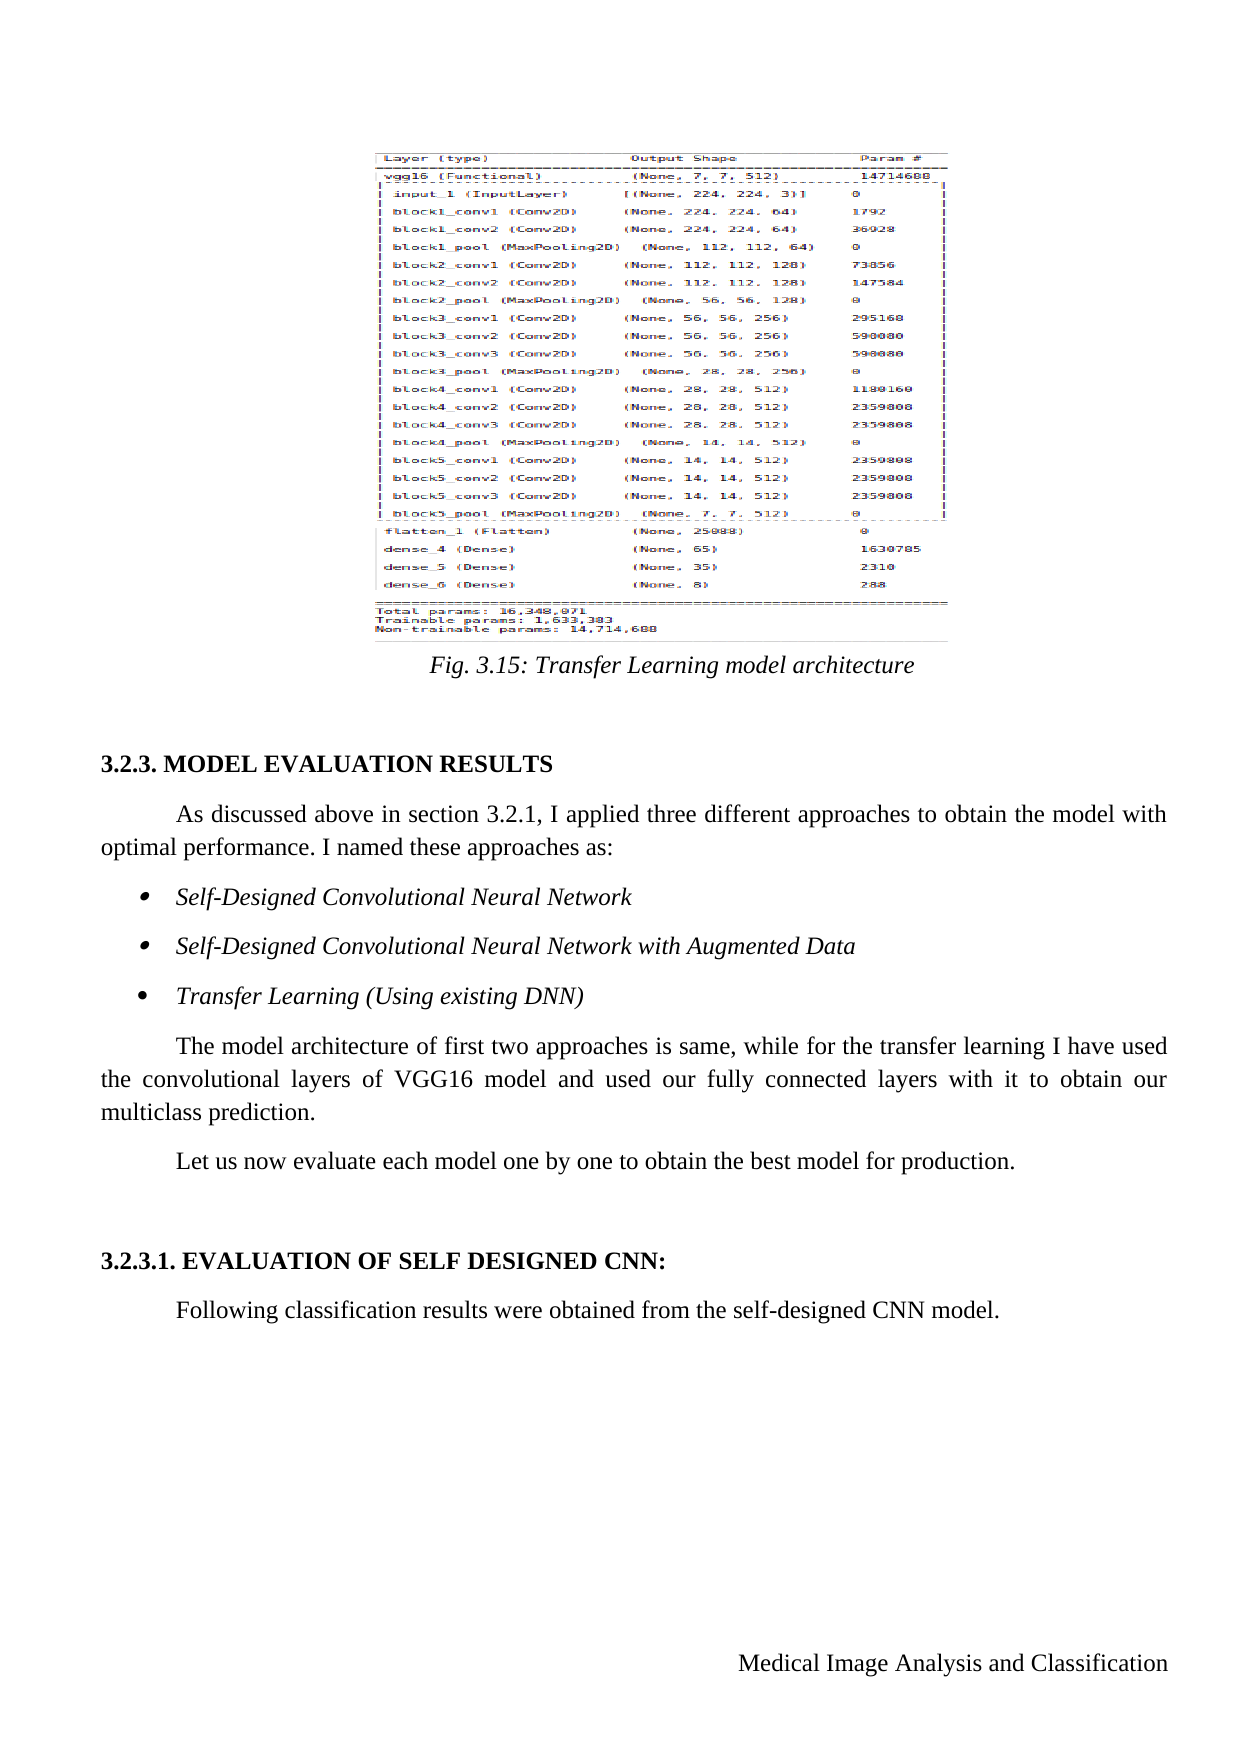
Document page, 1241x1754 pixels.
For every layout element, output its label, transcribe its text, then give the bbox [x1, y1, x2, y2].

text 3.2.3.1. EVALUATION OF SELF DESIGNED CNN: [101, 1246, 1168, 1274]
text Following classification results were obtained from the self-designed CNN model. [101, 1296, 1168, 1324]
list Self-Designed Convolutional Neural Network [138, 882, 1168, 910]
text 3.2.3. MODEL EVALUATION RESULTS [101, 749, 1168, 778]
list Self-Designed Convolutional Neural Network with Augmented Data [138, 931, 1168, 960]
text Let us now evaluate each model one by one to obtain the best model for production. [101, 1146, 1168, 1175]
text As discussed above in section 3.2.1, I applied three different approaches to obtain the model with optimal performance. I named these approaches as: [101, 799, 1168, 861]
text The model architecture of first two approaches is same, while for the transfer learning I have used the convolutional layers of VGG16 model and used our fully connected layers with it to obtain our multiclass prediction. [101, 1031, 1168, 1126]
picture [365, 147, 967, 646]
list Transfer Learning (Using existing DNN) [138, 981, 1168, 1010]
